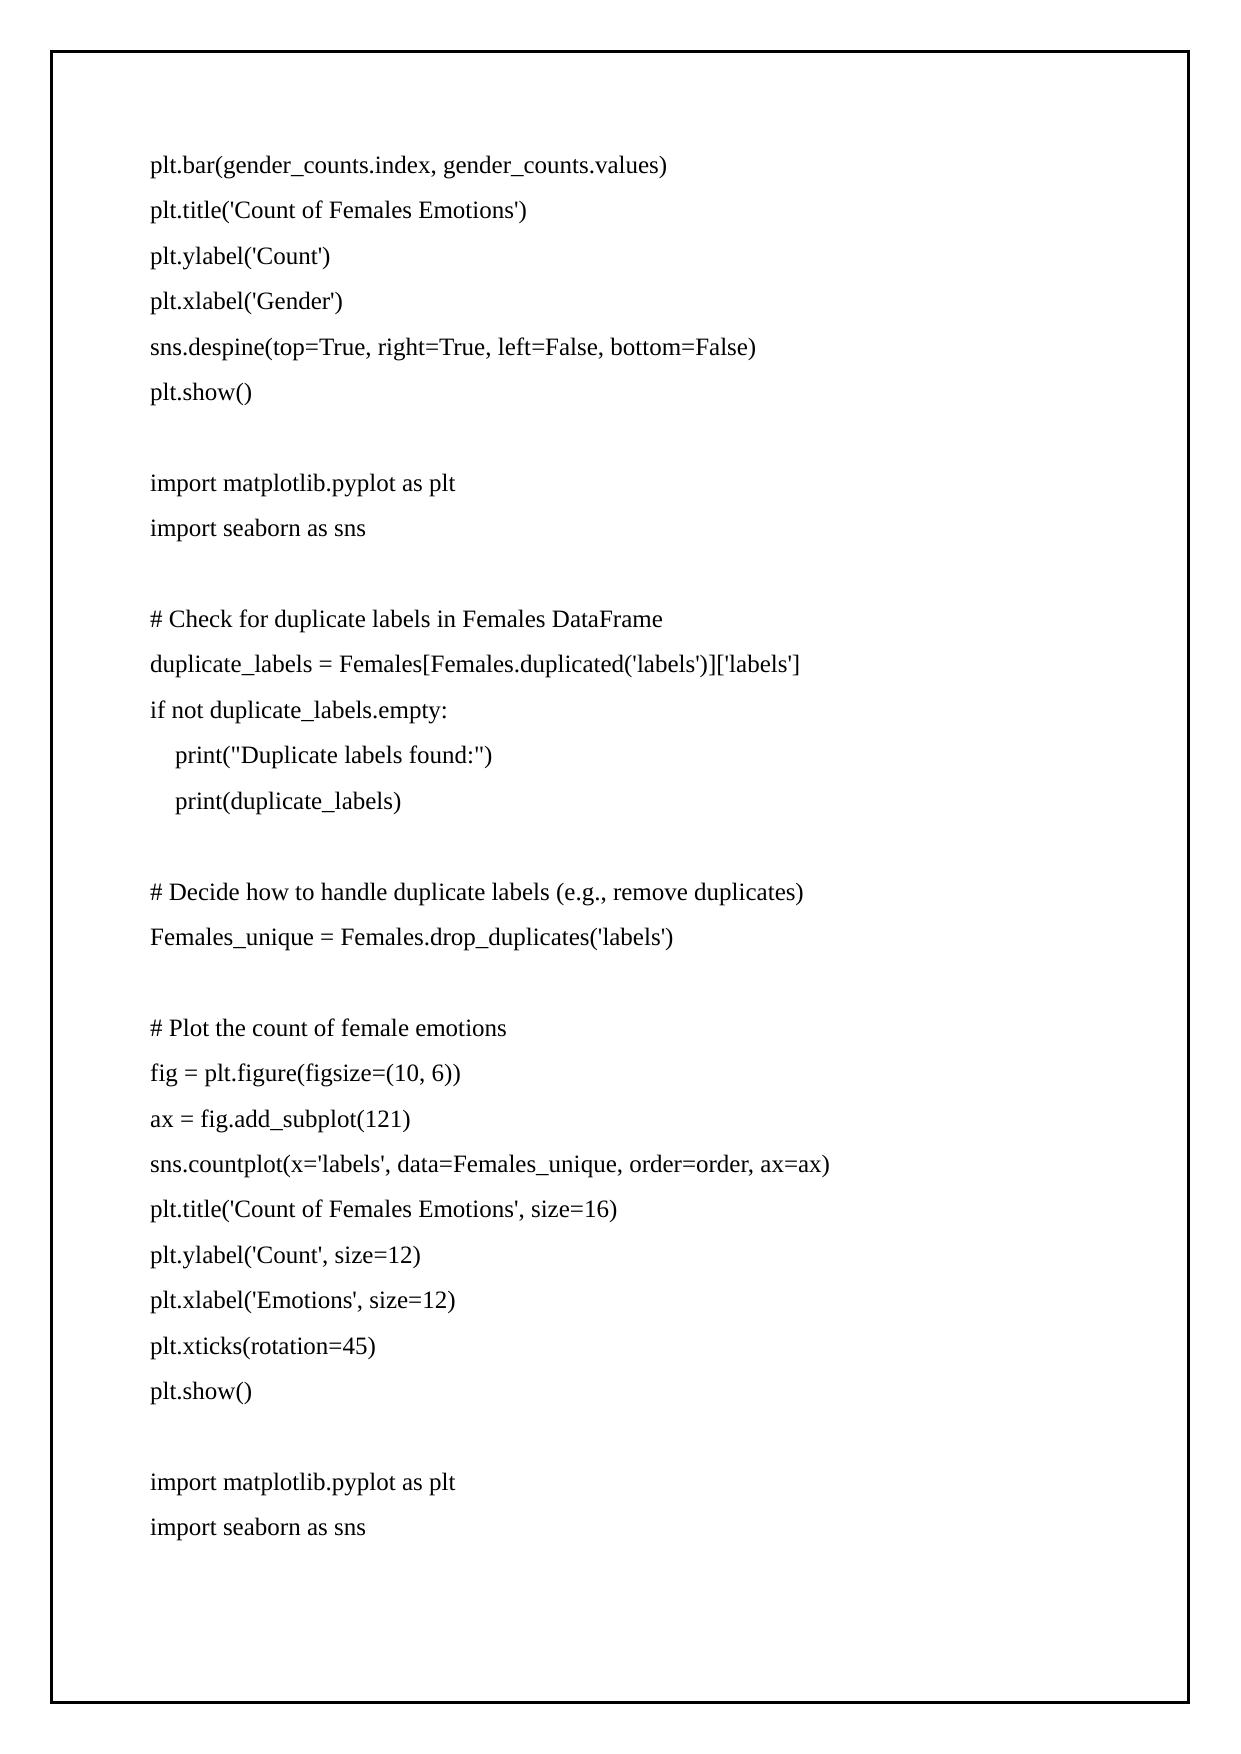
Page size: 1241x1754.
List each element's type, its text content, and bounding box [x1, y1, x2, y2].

text plt.xlabel('Gender') [150, 286, 1090, 315]
text print(duplicate_labels) [150, 786, 1090, 814]
text fig = plt.figure(figsize=(10, 6)) [150, 1058, 1090, 1087]
text import seaborn as sns [150, 1512, 1090, 1541]
text plt.title('Count of Females Emotions') [150, 195, 1090, 224]
text if not duplicate_labels.empty: [150, 695, 1090, 724]
text plt.ylabel('Count', size=12) [150, 1240, 1090, 1269]
text plt.show() [150, 377, 1090, 406]
text plt.xlabel('Emotions', size=12) [150, 1285, 1090, 1314]
text # Plot the count of female emotions [150, 1013, 1090, 1042]
text print("Duplicate labels found:") [150, 740, 1090, 769]
text plt.title('Count of Females Emotions', size=16) [150, 1194, 1090, 1223]
text # Decide how to handle duplicate labels (e.g., remove duplicates) [150, 877, 1090, 905]
text sns.despine(top=True, right=True, left=False, bottom=False) [150, 332, 1090, 360]
text plt.xticks(rotation=45) [150, 1331, 1090, 1359]
text plt.ylabel('Count') [150, 241, 1090, 269]
text plt.show() [150, 1376, 1090, 1405]
text Females_unique = Females.drop_duplicates('labels') [150, 922, 1090, 951]
text sns.countplot(x='labels', data=Females_unique, order=order, ax=ax) [150, 1149, 1090, 1178]
text plt.bar(gender_counts.index, gender_counts.values) [150, 150, 1090, 179]
text import matplotlib.pyplot as plt [150, 468, 1090, 497]
text # Check for duplicate labels in Females DataFrame [150, 604, 1090, 633]
text import matplotlib.pyplot as plt [150, 1467, 1090, 1496]
text duplicate_labels = Females[Females.duplicated('labels')]['labels'] [150, 649, 1090, 678]
text import seaborn as sns [150, 513, 1090, 542]
text ax = fig.add_subplot(121) [150, 1104, 1090, 1132]
